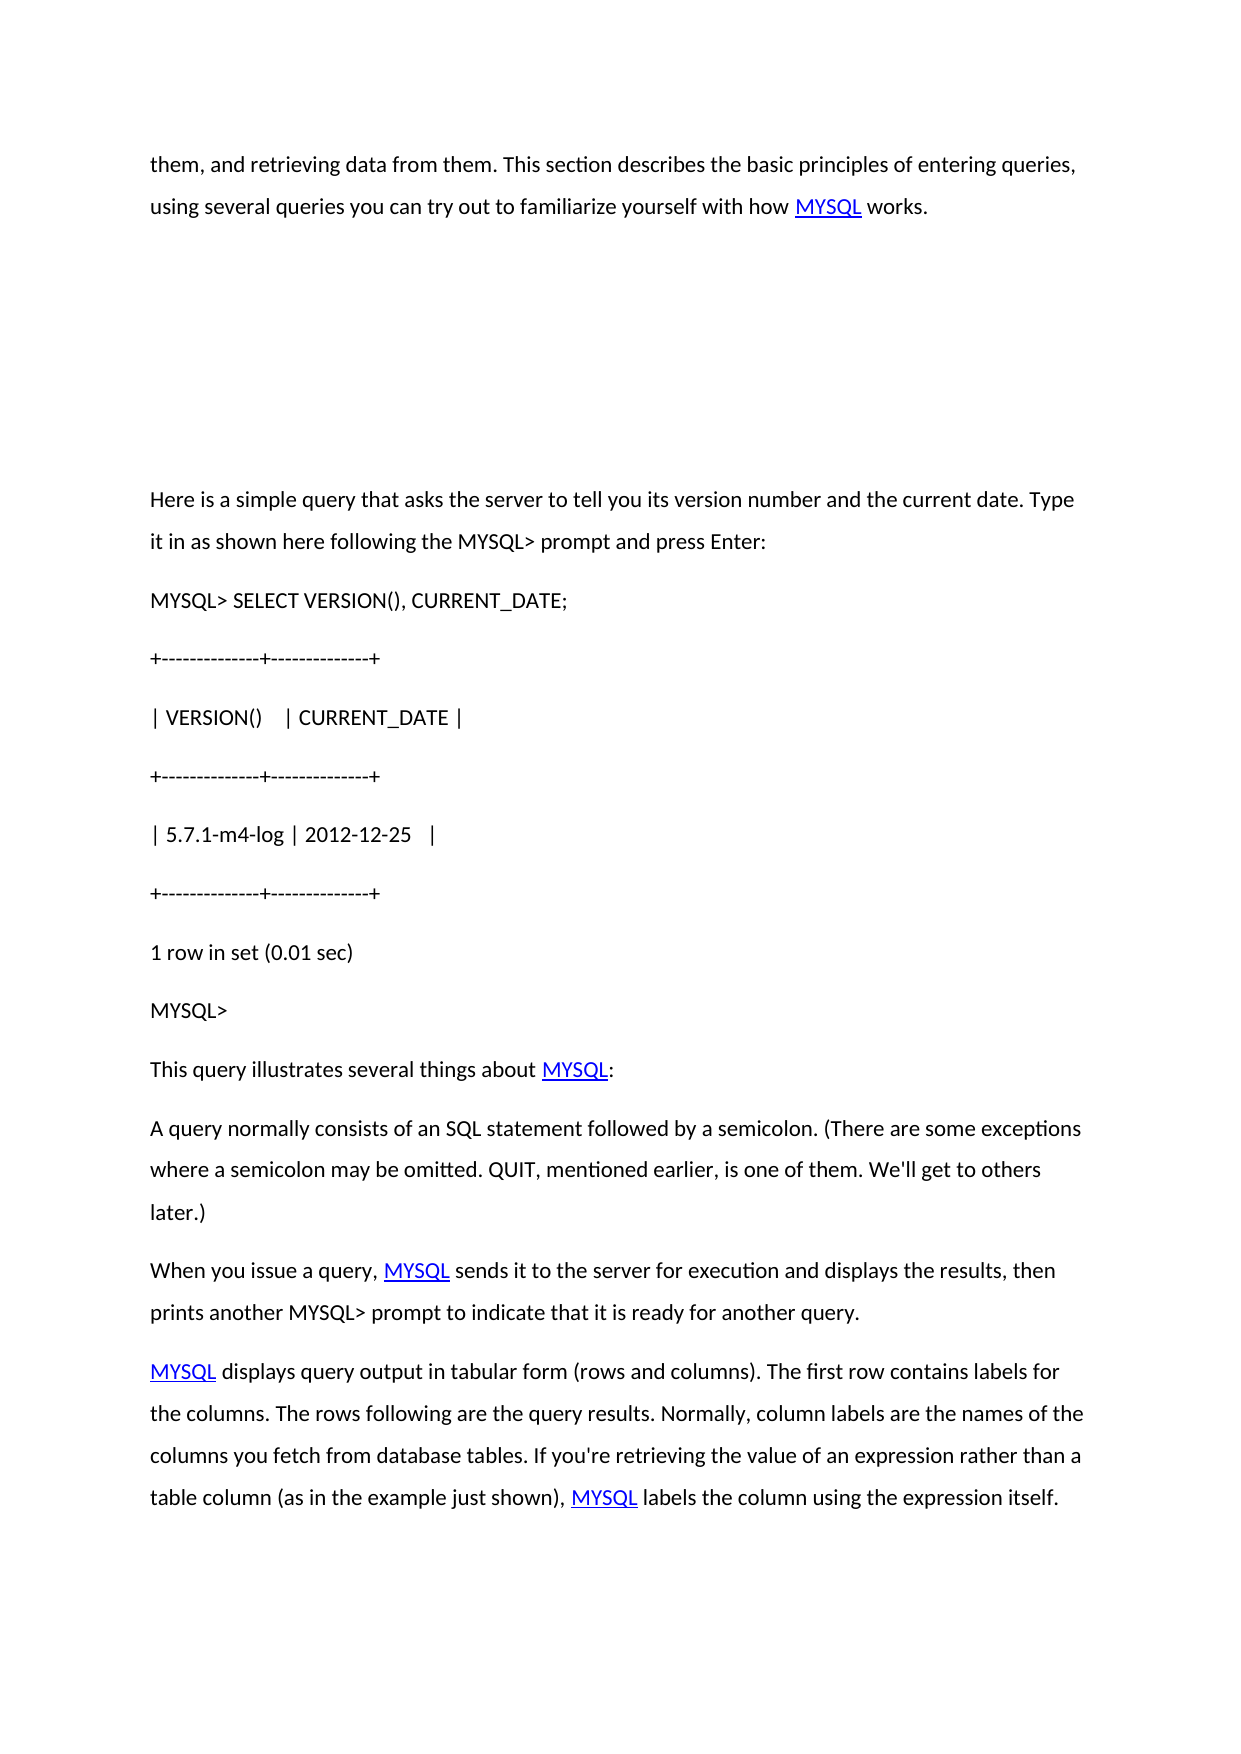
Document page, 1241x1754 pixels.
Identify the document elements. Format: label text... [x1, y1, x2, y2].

text | VERSION() | CURRENT_DATE | [150, 703, 1090, 731]
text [150, 150, 1090, 220]
text When you issue a query, MYSQL sends it to the server for execution and displays the results, then prints another MYSQL> prompt to indicate that it is ready for another query. [150, 1256, 1090, 1326]
text +--------------+--------------+ [150, 644, 1090, 672]
text +--------------+--------------+ [150, 879, 1090, 907]
text MYSQL> [150, 996, 1090, 1024]
text +--------------+--------------+ [150, 762, 1090, 790]
text A query normally consists of an SQL statement followed by a semicolon. (There are some exceptions where a semicolon may be omitted. QUIT, mentioned earlier, is one of them. We'll get to others later.) [150, 1114, 1090, 1226]
text Here is a simple query that asks the server to tell you its version number and the current date. Type it in as shown here following the MYSQL> prompt and press Enter: [150, 485, 1090, 555]
text MYSQL> SELECT VERSION(), CURRENT_DATE; [150, 586, 1090, 614]
text 1 row in set (0.01 sec) [150, 938, 1090, 966]
text This query illustrates several things about MYSQL: [150, 1055, 1090, 1083]
text | 5.7.1-m4-log | 2012-12-25 | [150, 820, 1090, 848]
text MYSQL displays query output in tabular form (rows and columns). The first row contains labels for the columns. The rows following are the query results. Normally, column labels are the names of the columns you fetch from database tables. If you're retrieving the value of an expression rather than a table column (as in the example just shown), MYSQL labels the column using the expression itself. [150, 1357, 1090, 1511]
